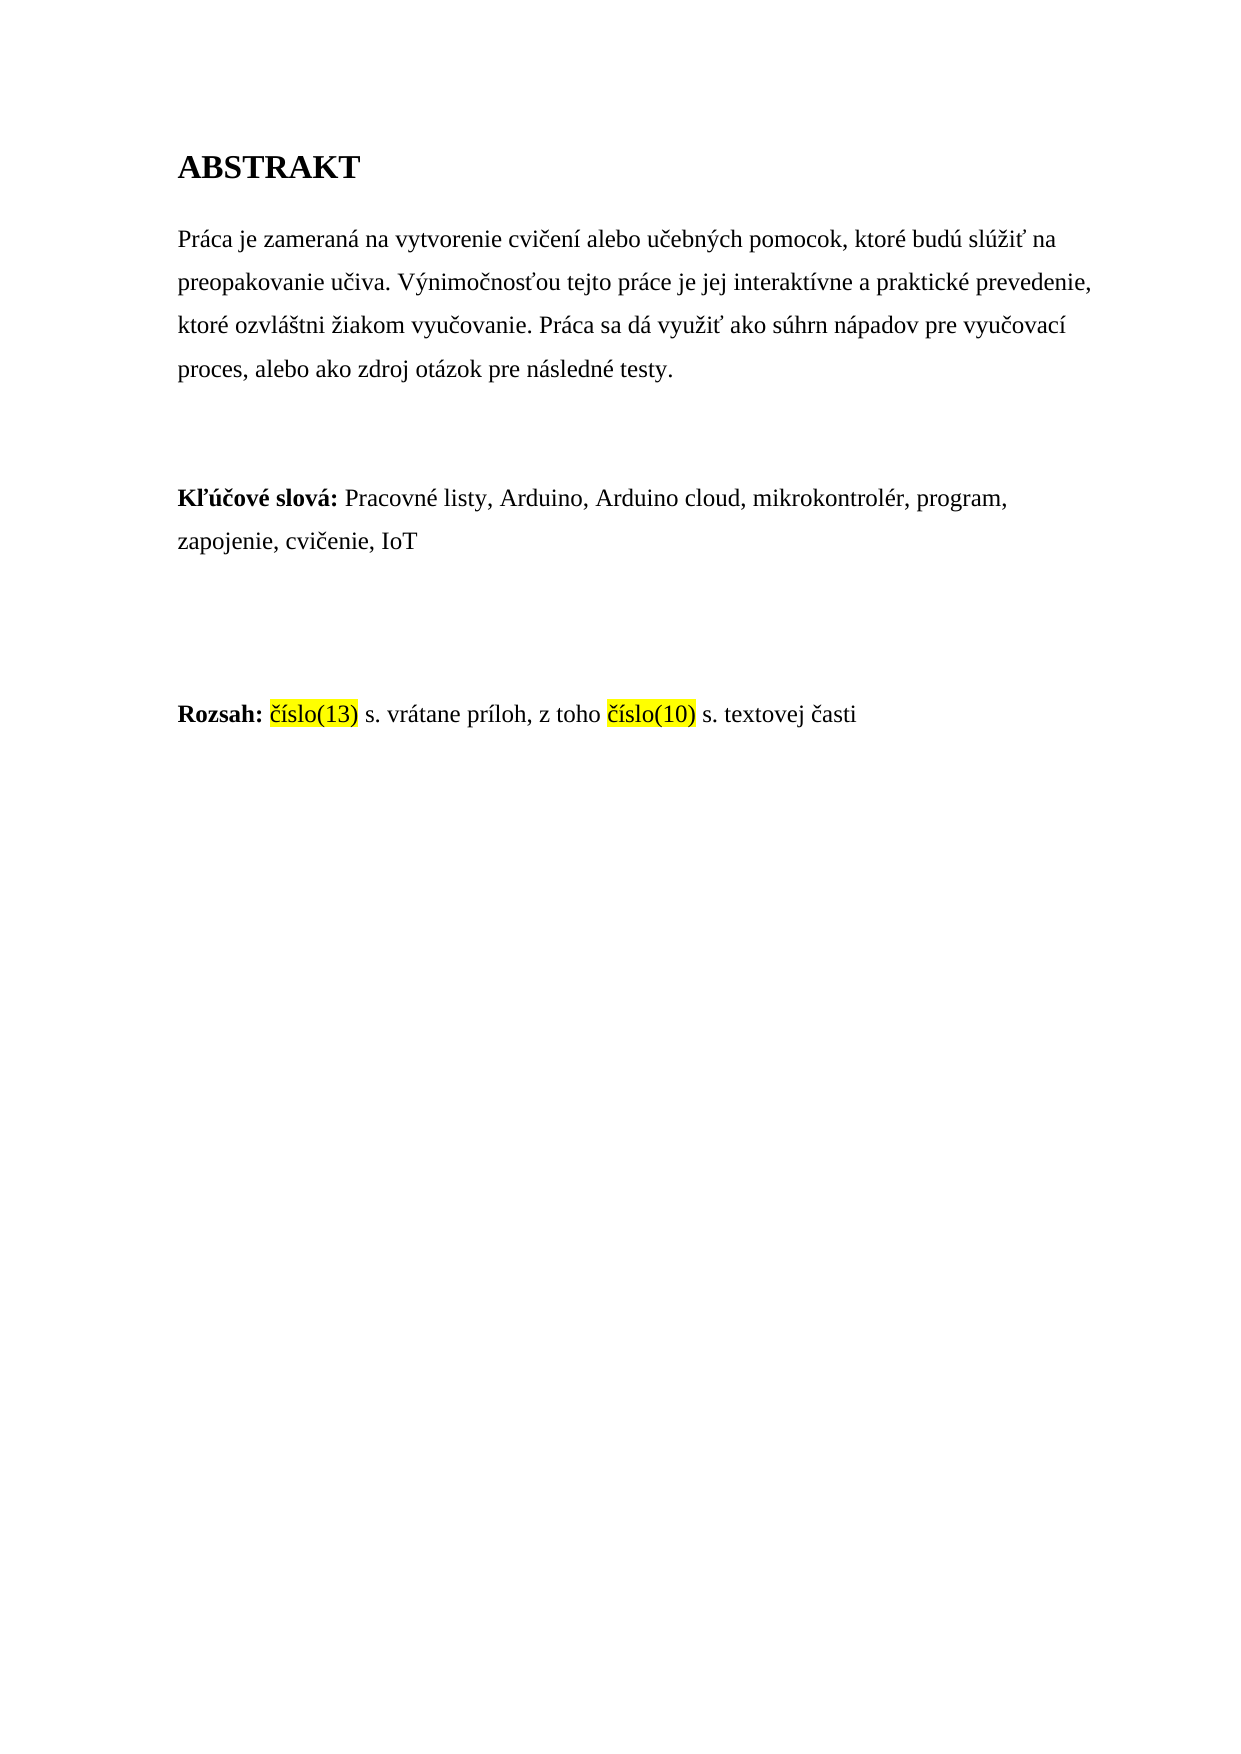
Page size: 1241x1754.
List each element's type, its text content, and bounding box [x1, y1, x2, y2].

text Rozsah: číslo(13) s. vrátane príloh, z toho číslo(10) s. textovej časti [696, 699, 1092, 727]
text abstrakt [177, 148, 1092, 186]
text Rozsah: číslo(13) s. vrátane príloh, z toho číslo(10) s. textovej časti [358, 699, 607, 727]
text Kľúčové slová: Pracovné listy, Arduino, Arduino cloud, mikrokontrolér, program, zapojenie, cvičenie, IoT [177, 483, 1092, 555]
text Práca je zameraná na vytvorenie cvičení alebo učebných pomocok, ktoré budú slúžiť na preopakovanie učiva. Výnimočnosťou tejto práce je jej interaktívne a praktické prevedenie, ktoré ozvláštni žiakom vyučovanie. Práca sa dá využiť ako súhrn nápadov pre vyučovací proces, alebo ako zdroj otázok pre následné testy. [177, 224, 1092, 382]
